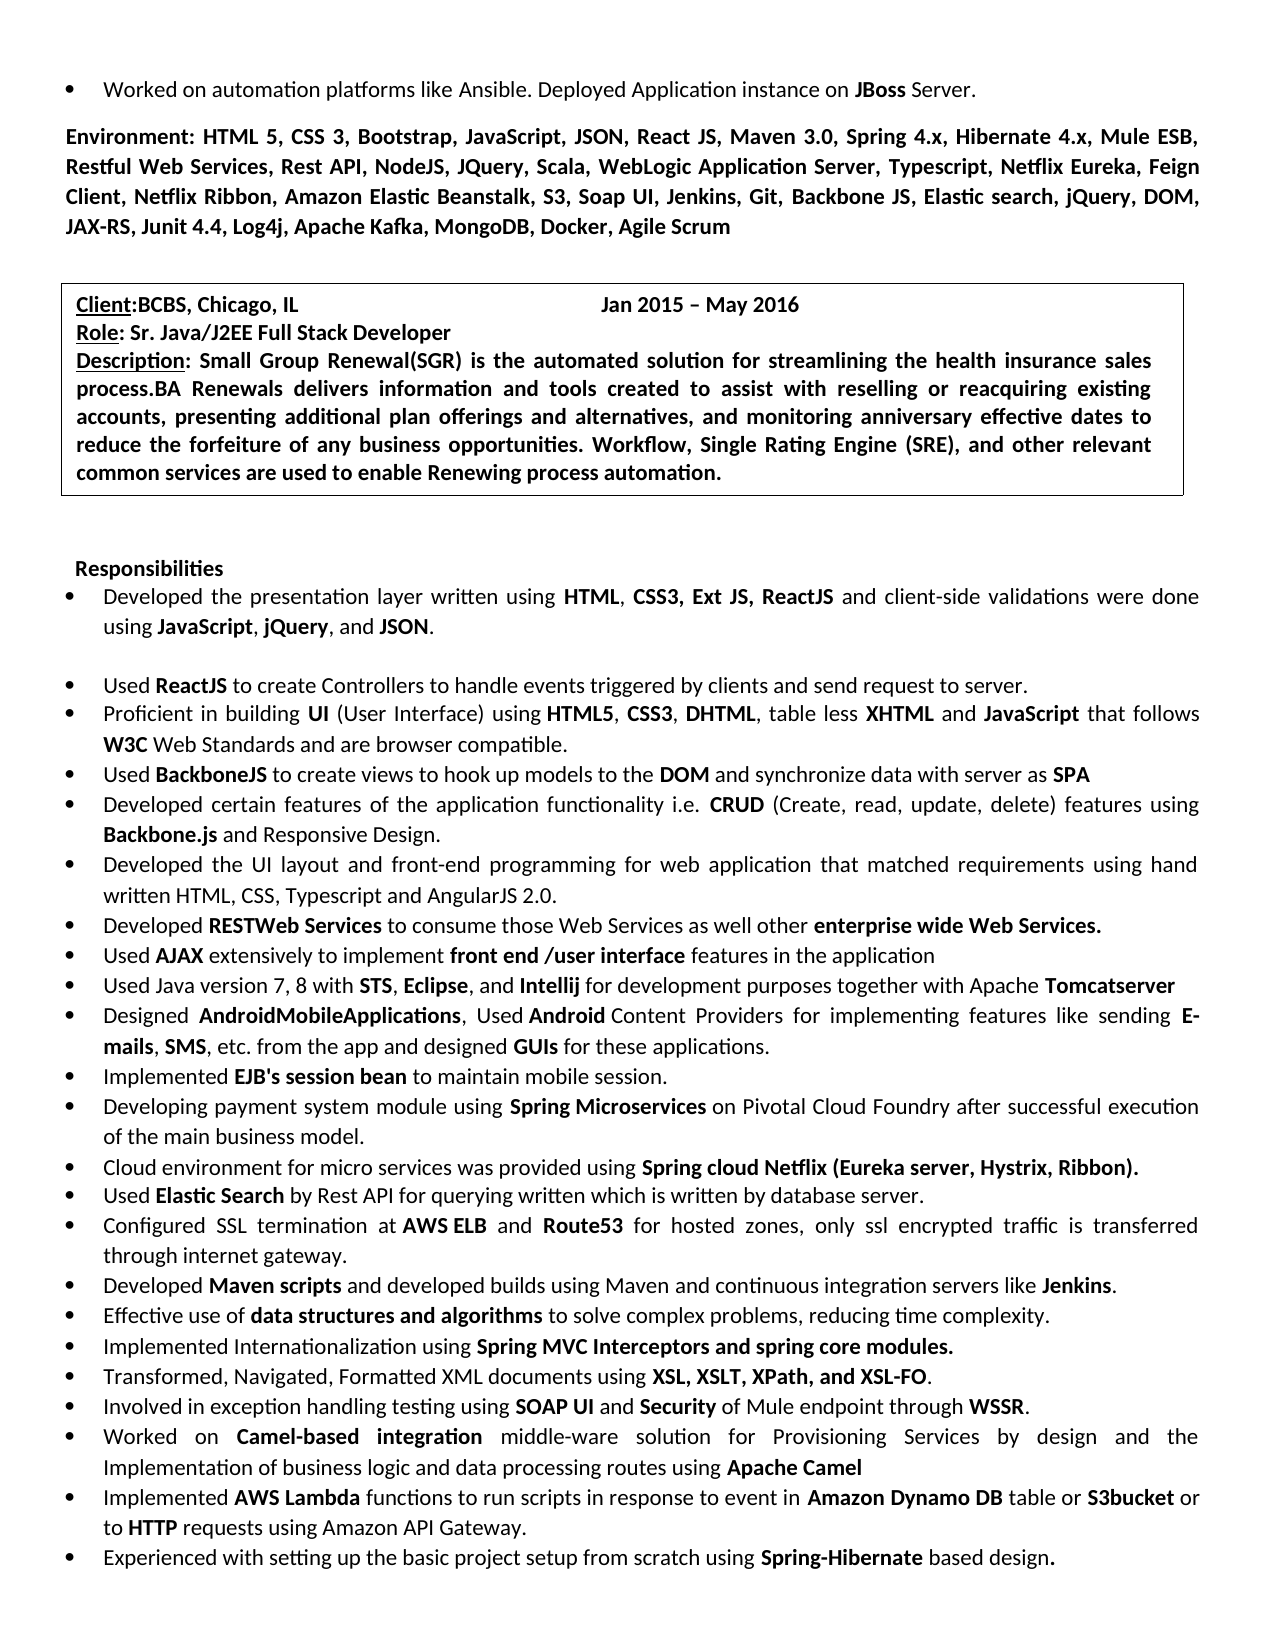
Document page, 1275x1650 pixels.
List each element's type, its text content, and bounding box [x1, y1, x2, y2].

list Cloud environment for micro services was provided using Spring cloud Netflix (Eureka server, Hystrix, Ribbon). [66, 1153, 1200, 1181]
list Developed RESTWeb Services to consume those Web Services as well other enterprise wide Web Services. [66, 911, 1200, 939]
list Effective use of data structures and algorithms to solve complex problems, reducing time complexity. [66, 1302, 1200, 1329]
list Implemented Internationalization using Spring MVC Interceptors and spring core modules. [66, 1332, 1200, 1360]
text Environment: HTML 5, CSS 3, Bootstrap, JavaScript, JSON, React JS, Maven 3.0, Spring 4.x, Hibernate 4.x, Mule ESB, Restful Web Services, Rest API, NodeJS, JQuery, Scala, WebLogic Application Server, Typescript, Netflix Eureka, Feign Client, Netflix Ribbon, Amazon Elastic Beanstalk, S3, Soap UI, Jenkins, Git, Backbone JS, Elastic search, jQuery, DOM, JAX-RS, Junit 4.4, Log4j, Apache Kafka, MongoDB, Docker, Agile Scrum [66, 122, 1200, 241]
list Used Java version 7, 8 with STS, Eclipse, and Intellij for development purposes together with Apache Tomcatserver [66, 971, 1200, 999]
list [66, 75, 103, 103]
list Developed the presentation layer written using HTML, CSS3, Ext JS, ReactJS and client-side validations were done using JavaScript, jQuery, and JSON. [66, 582, 1200, 640]
list Transformed, Navigated, Formatted XML documents using XSL, XSLT, XPath, and XSL-FO. [66, 1362, 1200, 1390]
list Developed the UI layout and front-end programming for web application that matched requirements using hand written HTML, CSS, Typescript and AngularJS 2.0. [66, 851, 1200, 909]
list Configured SSL termination at AWS ELB and Route53 for hosted zones, only ssl encrypted traffic is transferred through internet gateway. [66, 1211, 1200, 1269]
list Worked on Camel-based integration middle-ware solution for Provisioning Services by design and the Implementation of business logic and data processing routes using Apache Camel [66, 1422, 1200, 1481]
list Used BackboneJS to create views to hook up models to the DOM and synchronize data with server as SPA [66, 760, 1200, 788]
list Worked on automation platforms like Ansible. Deployed Application instance on JBoss Server. [538, 75, 1200, 103]
list Implemented EJB's session bean to maintain mobile session. [66, 1062, 1200, 1090]
list Used ReactJS to create Controllers to handle events triggered by clients and send request to server. [66, 672, 1200, 699]
list Used AJAX extensively to implement front end /user interface features in the application [66, 941, 1200, 969]
list Experienced with setting up the basic project setup from scratch using Spring-Hibernate based design. [66, 1543, 1200, 1571]
list Designed AndroidMobileApplications, Used Android Content Providers for implementing features like sending E-mails, SMS, etc. from the app and designed GUIs for these applications. [66, 1002, 1200, 1060]
list Involved in exception handling testing using SOAP UI and Security of Mule endpoint through WSSR. [66, 1392, 1200, 1420]
text Responsibilities [75, 554, 1200, 582]
list Developed certain features of the application functionality i.e. CRUD (Create, read, update, delete) features using Backbone.js and Responsive Design. [66, 790, 1200, 848]
list Implemented AWS Lambda functions to run scripts in response to event in Amazon Dynamo DB table or S3bucket or to HTTP requests using Amazon API Gateway. [66, 1483, 1200, 1541]
list Used Elastic Search by Rest API for querying written which is written by database server. [66, 1181, 1200, 1209]
list Developed Maven scripts and developed builds using Maven and continuous integration servers like Jenkins. [66, 1271, 1200, 1299]
list Developing payment system module using Spring Microservices on Pivotal Cloud Foundry after successful execution of the main business model. [66, 1092, 1200, 1151]
list Proficient in building UI (User Interface) using HTML5, CSS3, DHTML, table less XHTML and JavaScript that follows W3C Web Standards and are browser compatible. [66, 699, 1200, 758]
